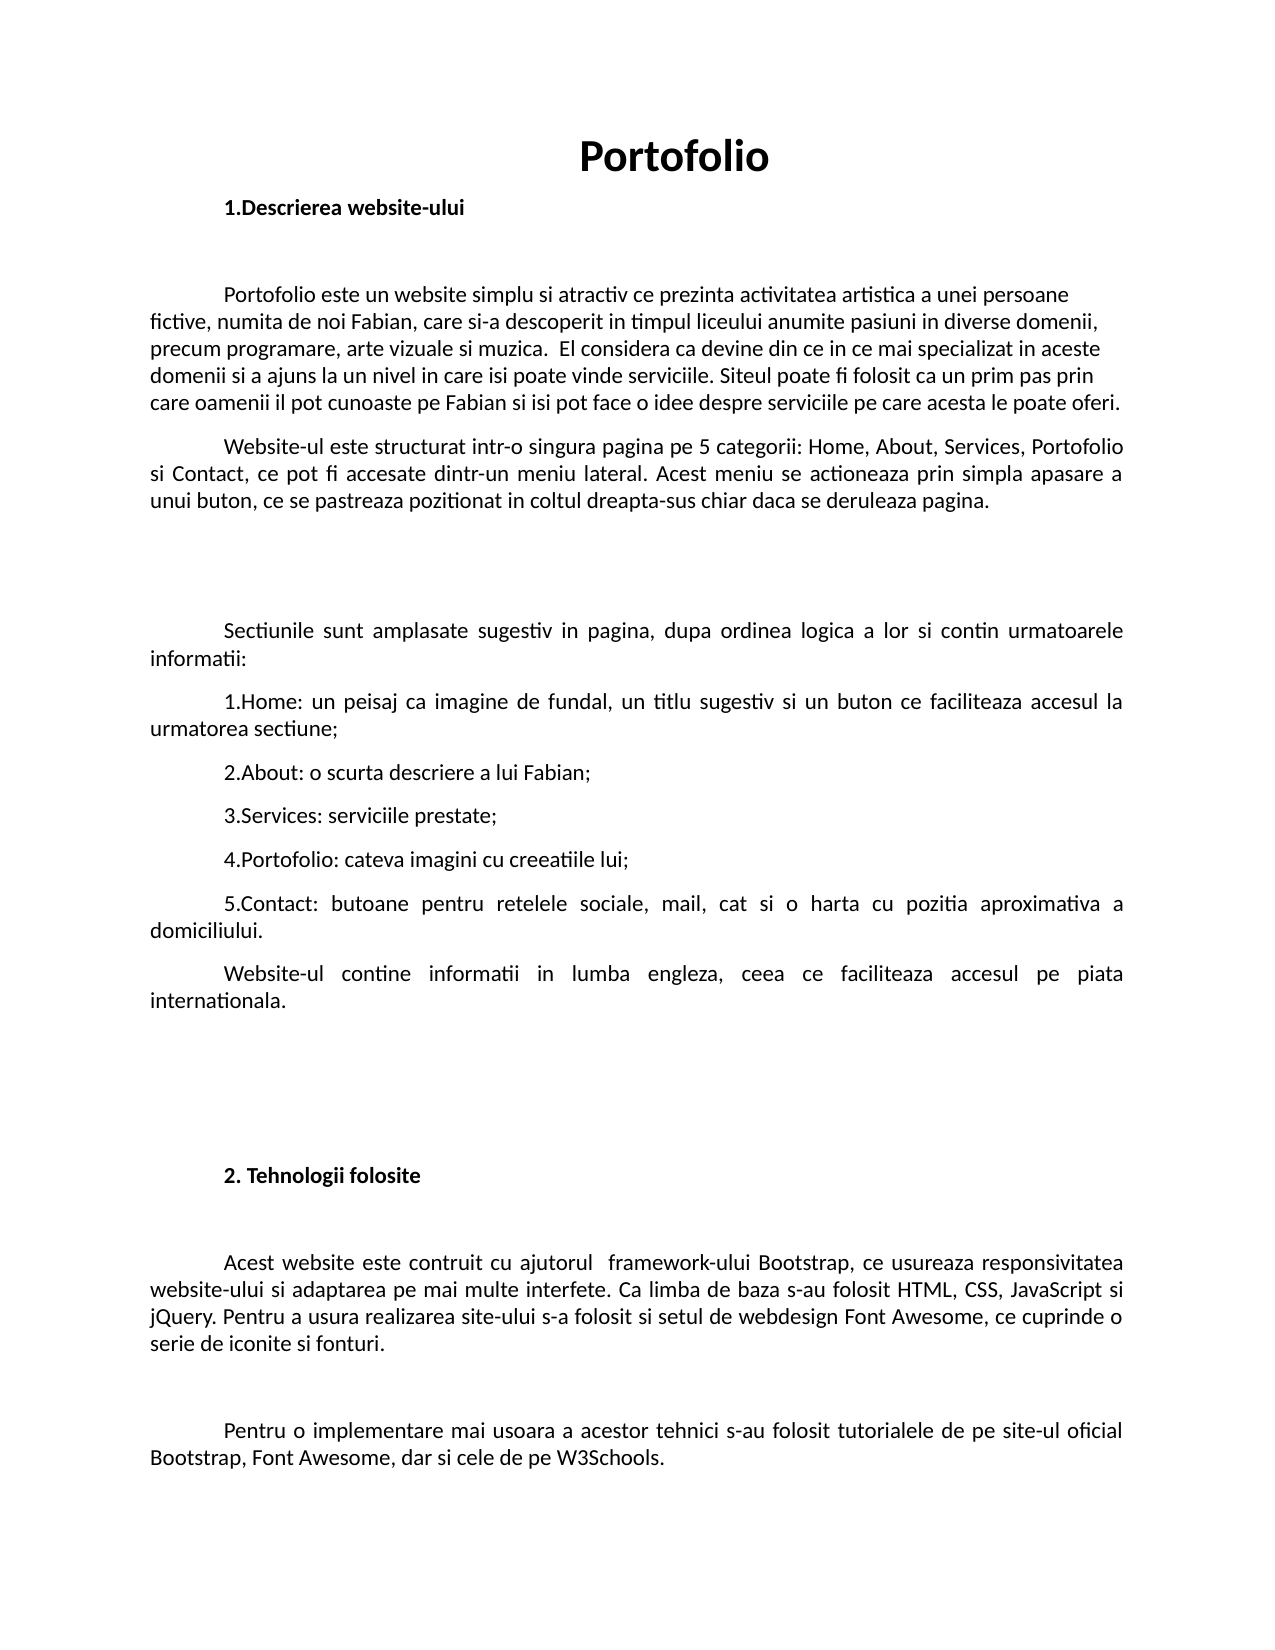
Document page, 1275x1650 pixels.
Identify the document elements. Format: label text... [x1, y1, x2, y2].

text 1.Home: un peisaj ca imagine de fundal, un titlu sugestiv si un buton ce faciliteaza accesul la urmatorea sectiune; [150, 688, 1125, 742]
text 1.Descrierea website-ului [150, 194, 1125, 221]
text 5.Contact: butoane pentru retelele sociale, mail, cat si o harta cu pozitia aproximativa a domiciliului. [150, 889, 1125, 943]
text 2. Tehnologii folosite [150, 1162, 1125, 1189]
text 2.About: o scurta descriere a lui Fabian; [150, 759, 1125, 786]
text Portofolio este un website simplu si atractiv ce prezinta activitatea artistica a unei persoane fictive, numita de noi Fabian, care si-a descoperit in timpul liceului anumite pasiuni in diverse domenii, precum programare, arte vizuale si muzica. El considera ca devine din ce in ce mai specializat in aceste domenii si a ajuns la un nivel in care isi poate vinde serviciile. Siteul poate fi folosit ca un prim pas prin care oamenii il pot cunoaste pe Fabian si isi pot face o idee despre serviciile pe care acesta le poate oferi. [150, 281, 1125, 416]
text 3.Services: serviciile prestate; [150, 802, 1125, 829]
text Website-ul contine informatii in lumba engleza, ceea ce faciliteaza accesul pe piata internationala. [150, 960, 1125, 1014]
text Portofolio [150, 150, 1125, 177]
text Acest website este contruit cu ajutorul framework-ului Bootstrap, ce usureaza responsivitatea website-ului si adaptarea pe mai multe interfete. Ca limba de baza s-au folosit HTML, CSS, JavaScript si jQuery. Pentru a usura realizarea site-ului s-a folosit si setul de webdesign Font Awesome, ce cuprinde o serie de iconite si fonturi. [150, 1249, 1125, 1357]
text Sectiunile sunt amplasate sugestiv in pagina, dupa ordinea logica a lor si contin urmatoarele informatii: [150, 617, 1125, 671]
text Pentru o implementare mai usoara a acestor tehnici s-au folosit tutorialele de pe site-ul oficial Bootstrap, Font Awesome, dar si cele de pe W3Schools. [150, 1417, 1125, 1471]
text Website-ul este structurat intr-o singura pagina pe 5 categorii: Home, About, Services, Portofolio si Contact, ce pot fi accesate dintr-un meniu lateral. Acest meniu se actioneaza prin simpla apasare a unui buton, ce se pastreaza pozitionat in coltul dreapta-sus chiar daca se deruleaza pagina. [150, 432, 1125, 513]
text 4.Portofolio: cateva imagini cu creeatiile lui; [150, 846, 1125, 873]
